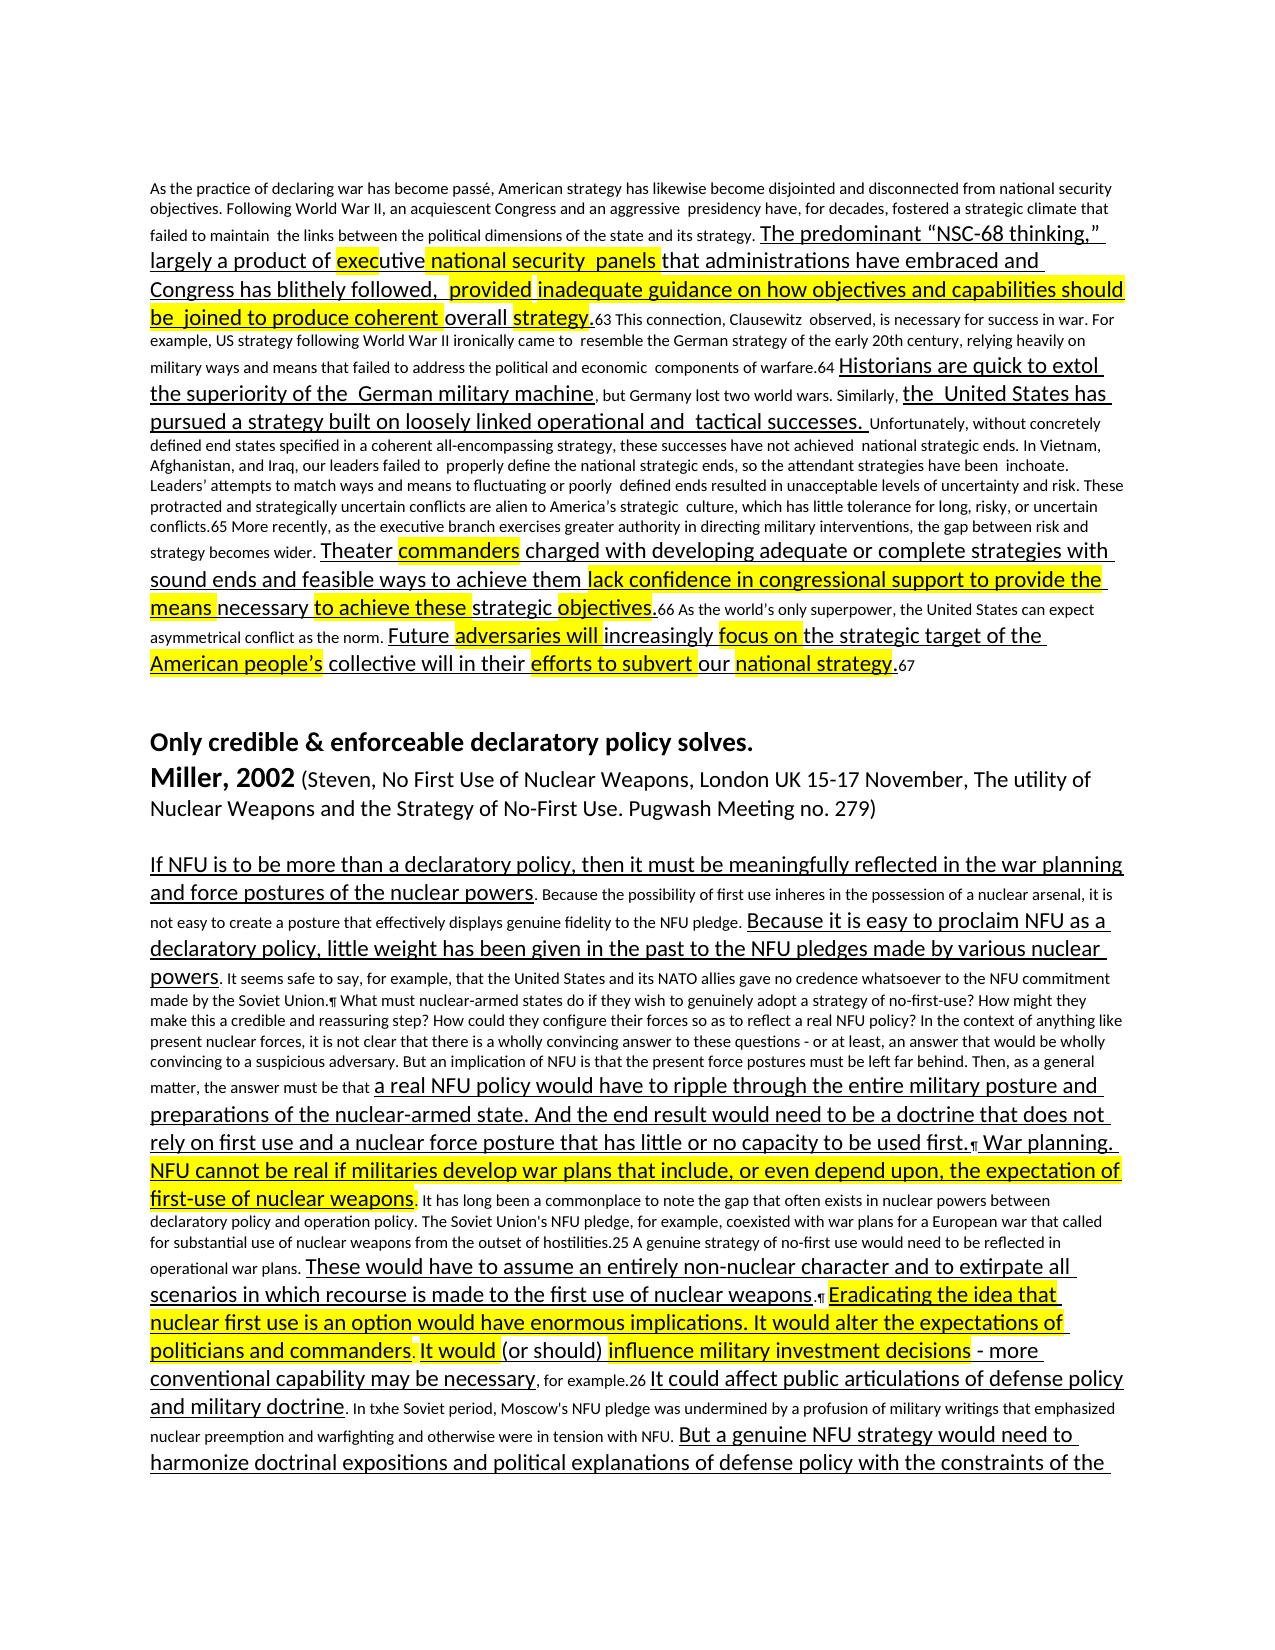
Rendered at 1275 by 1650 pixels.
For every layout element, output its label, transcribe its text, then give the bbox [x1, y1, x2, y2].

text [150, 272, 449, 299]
subtitle Only credible & enforceable declaratory policy solves. [150, 726, 1125, 759]
text As the practice of declaring war has become passé, American strategy has likewise become disjointed and disconnected from national security objectives. Following World War II, an acquiescent Congress and an aggressive presidency have, for decades, fostered a strategic climate that failed to maintain the links between the political dimensions of the state and its strategy. The predominant “NSC-68 thinking,” largely a product of executive national security panels that administrations have embraced and Congress has blithely followed, provided inadequate guidance on how objectives and capabilities should be joined to produce coherent overall strategy.63 This connection, Clausewitz observed, is necessary for success in war. For example, US strategy following World War II ironically came to resemble the German strategy of the early 20th century, relying heavily on military ways and means that failed to address the political and economic components of warfare.64 Historians are quick to extol the superiority of the German military machine, but Germany lost two world wars. Similarly, the United States has pursued a strategy built on loosely linked operational and tactical successes. Unfortunately, without concretely defined end states specified in a coherent all-encompassing strategy, these successes have not achieved national strategic ends. In Vietnam, Afghanistan, and Iraq, our leaders failed to properly define the national strategic ends, so the attendant strategies have been inchoate. Leaders’ attempts to match ways and means to fluctuating or poorly defined ends resulted in unacceptable levels of uncertainty and risk. These protracted and strategically uncertain conflicts are alien to America’s strategic culture, which has little tolerance for long, risky, or uncertain conflicts.65 More recently, as the executive branch exercises greater authority in directing military interventions, the gap between risk and strategy becomes wider. Theater commanders charged with developing adequate or complete strategies with sound ends and feasible ways to achieve them lack confidence in congressional support to provide the means necessary to achieve these strategic objectives.66 As the world’s only superpower, the United States can expect asymmetrical conflict as the norm. Future adversaries will increasingly focus on the strategic target of the American people’s collective will in their efforts to subvert our national strategy.67 [150, 303, 1125, 677]
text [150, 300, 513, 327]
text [150, 850, 1125, 1477]
text Miller, 2002 (Steven, No First Use of Nuclear Weapons, London UK 15-17 November, The utility of Nuclear Weapons and the Strategy of No-First Use. Pugwash Meeting no. 279) [150, 759, 1125, 822]
